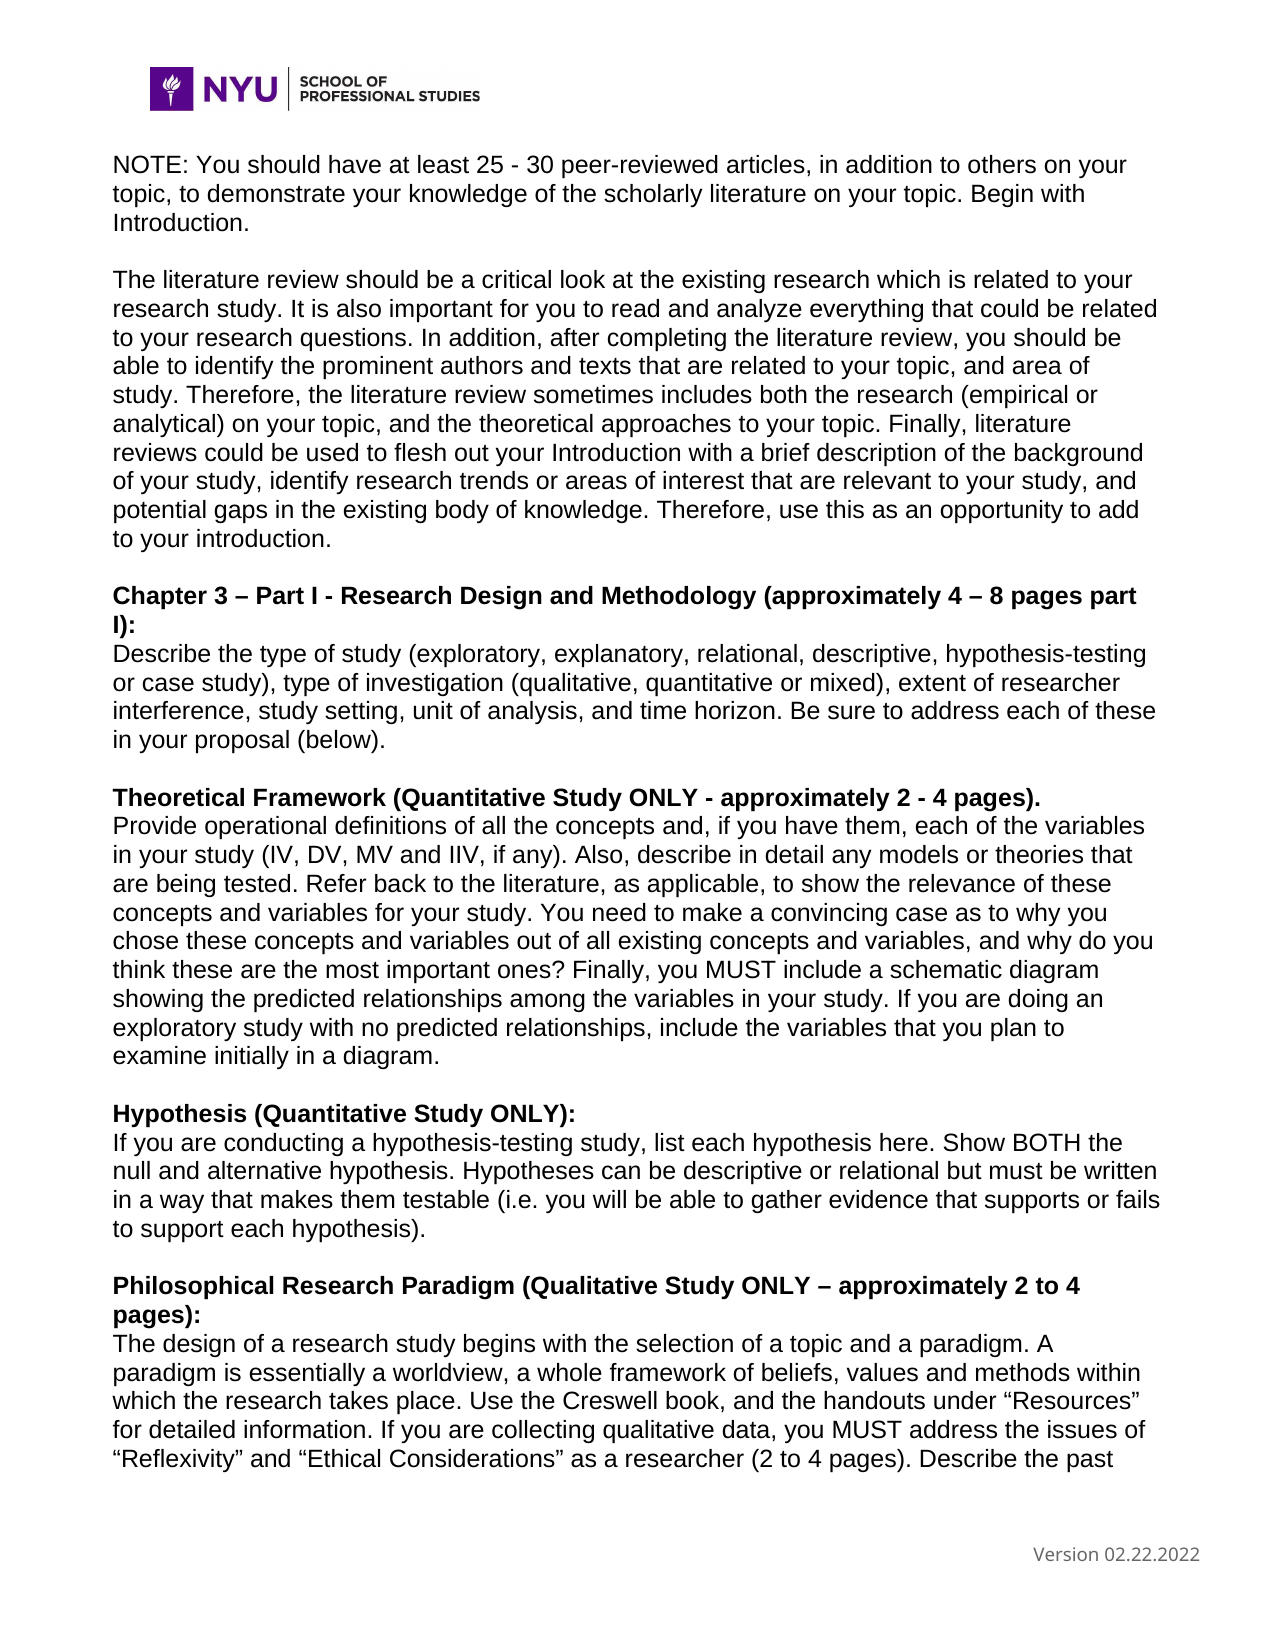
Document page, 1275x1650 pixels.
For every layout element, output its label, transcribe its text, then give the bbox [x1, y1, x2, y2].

text If you are conducting a hypothesis-testing study, list each hypothesis here. Show BOTH the null and alternative hypothesis. Hypotheses can be descriptive or relational but must be written in a way that makes them testable (i.e. you will be able to gather evidence that supports or fails to support each hypothesis). [112, 1127, 1162, 1242]
text Chapter 3 – Part I - Research Design and Methodology (approximately 4 – 8 pages part I): [112, 581, 1162, 639]
text Provide operational definitions of all the concepts and, if you have them, each of the variables in your study (IV, DV, MV and IIV, if any). Also, describe in detail any models or theories that are being tested. Refer back to the literature, as applicable, to show the relevance of these concepts and variables for your study. You need to make a convincing case as to why you chose these concepts and variables out of all existing concepts and variables, and why do you think these are the most important ones? Finally, you MUST include a schematic diagram showing the predicted relationships among the variables in your study. If you are doing an exploratory study with no predicted relationships, include the variables that you plan to examine initially in a diagram. [112, 811, 1162, 1070]
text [112, 1271, 1162, 1472]
text Theoretical Framework (Quantitative Study ONLY - approximately 2 - 4 pages). [112, 782, 1162, 811]
text The literature review should be a critical look at the existing research which is related to your research study. It is also important for you to read and analyze everything that could be related to your research questions. In addition, after completing the literature review, you should be able to identify the prominent authors and texts that are related to your topic, and area of study. Therefore, the literature review sometimes includes both the research (empirical or analytical) on your topic, and the theoretical approaches to your topic. Finally, literature reviews could be used to flesh out your Introduction with a brief description of the background of your study, identify research trends or areas of interest that are relevant to your study, and potential gaps in the existing body of knowledge. Therefore, use this as an opportunity to add to your introduction. [112, 265, 1162, 552]
text Describe the type of study (exploratory, explanatory, relational, descriptive, hypothesis-testing or case study), type of investigation (qualitative, quantitative or mixed), extent of researcher interference, study setting, unit of analysis, and time horizon. Be sure to address each of these in your proposal (below). [112, 639, 1162, 754]
text Hypothesis (Quantitative Study ONLY): [112, 1099, 1162, 1127]
text NOTE: You should have at least 25 - 30 peer-reviewed articles, in addition to others on your topic, to demonstrate your knowledge of the scholarly literature on your topic. Begin with Introduction. [112, 150, 1162, 236]
picture [150, 67, 480, 111]
